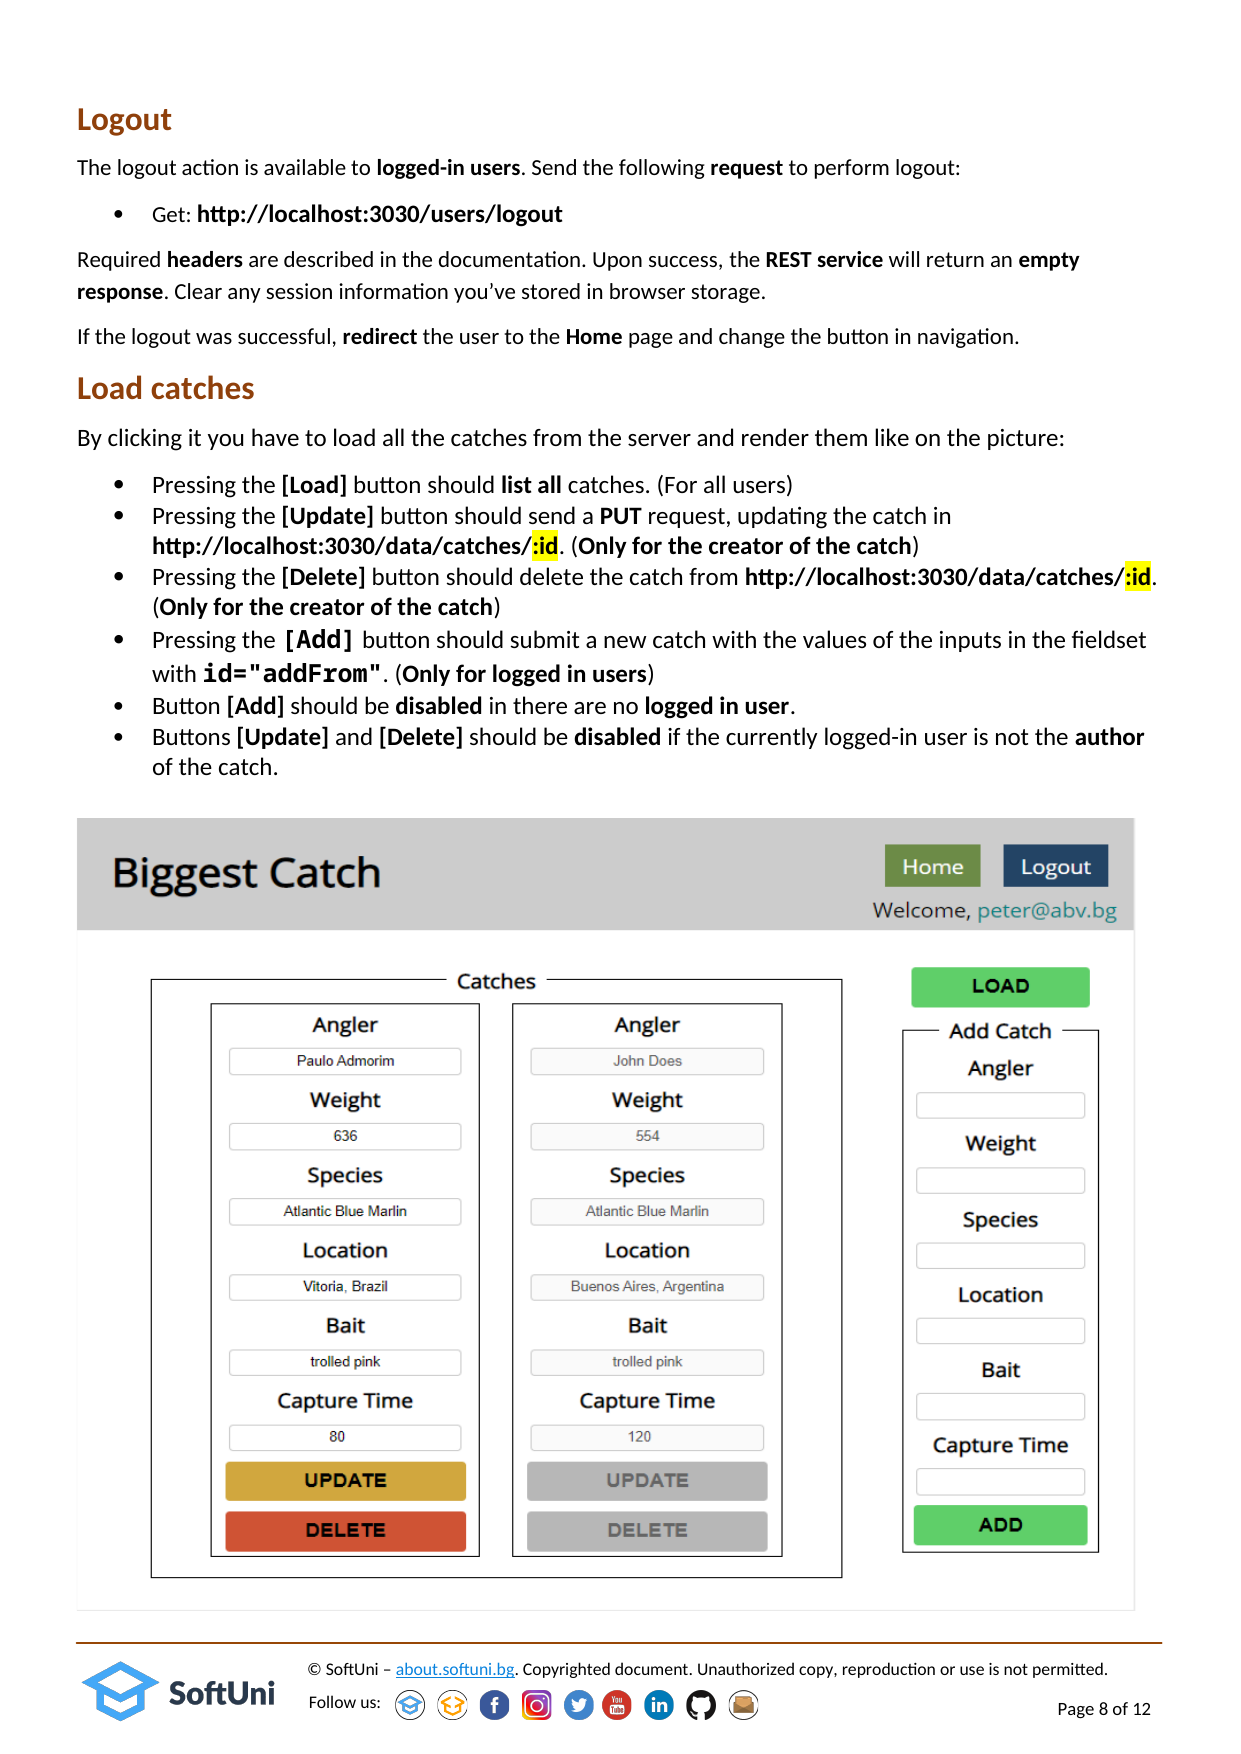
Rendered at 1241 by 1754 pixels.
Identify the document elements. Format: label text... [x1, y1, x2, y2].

list Pressing the [Load] button should list all catches. (For all users) [114, 469, 1163, 500]
list Button [Add] should be disabled in there are no logged in user. [114, 690, 1163, 721]
text If the logout was successful, redirect the user to the Home page and change the button in navigation. [77, 322, 1163, 350]
picture [644, 1690, 653, 1699]
picture [644, 1711, 653, 1720]
picture [686, 1690, 716, 1720]
picture [665, 1690, 674, 1699]
list Buttons [Update] and [Delete] should be disabled if the currently logged-in user is not the author of the catch. [114, 721, 1163, 782]
picture [437, 1690, 468, 1720]
picture [658, 1702, 667, 1712]
picture [602, 1690, 632, 1720]
picture [522, 1690, 552, 1720]
list Get: http://localhost:3030/users/logout [114, 198, 1163, 228]
subtitle Load catches [77, 367, 1163, 407]
picture [395, 1690, 425, 1720]
text By clicking it you have to load all the catches from the server and render them like on the picture: [77, 422, 1163, 452]
list Pressing the [Add] button should submit a new catch with the values of the inputs in the fieldset with id="addFrom". (Only for logged in users) [114, 622, 1163, 690]
picture [76, 818, 1136, 1611]
text The logout action is available to logged-in users. Send the following request to perform logout: [77, 153, 1163, 181]
picture [479, 1690, 510, 1720]
picture [728, 1690, 759, 1720]
list Pressing the [Update] button should send a PUT request, updating the catch in http://localhost:3030/data/catches/:id. (Only for the creator of the catch) [114, 500, 1163, 561]
list Pressing the [Delete] button should delete the catch from http://localhost:3030/data/catches/:id. (Only for the creator of the catch) [114, 561, 1163, 622]
subtitle Logout [77, 98, 1163, 139]
picture [75, 1655, 281, 1727]
picture [564, 1690, 594, 1720]
text Required headers are described in the documentation. Upon success, the REST service will return an empty response. Clear any session information you’ve stored in browser storage. [77, 245, 1163, 305]
picture [665, 1711, 674, 1720]
